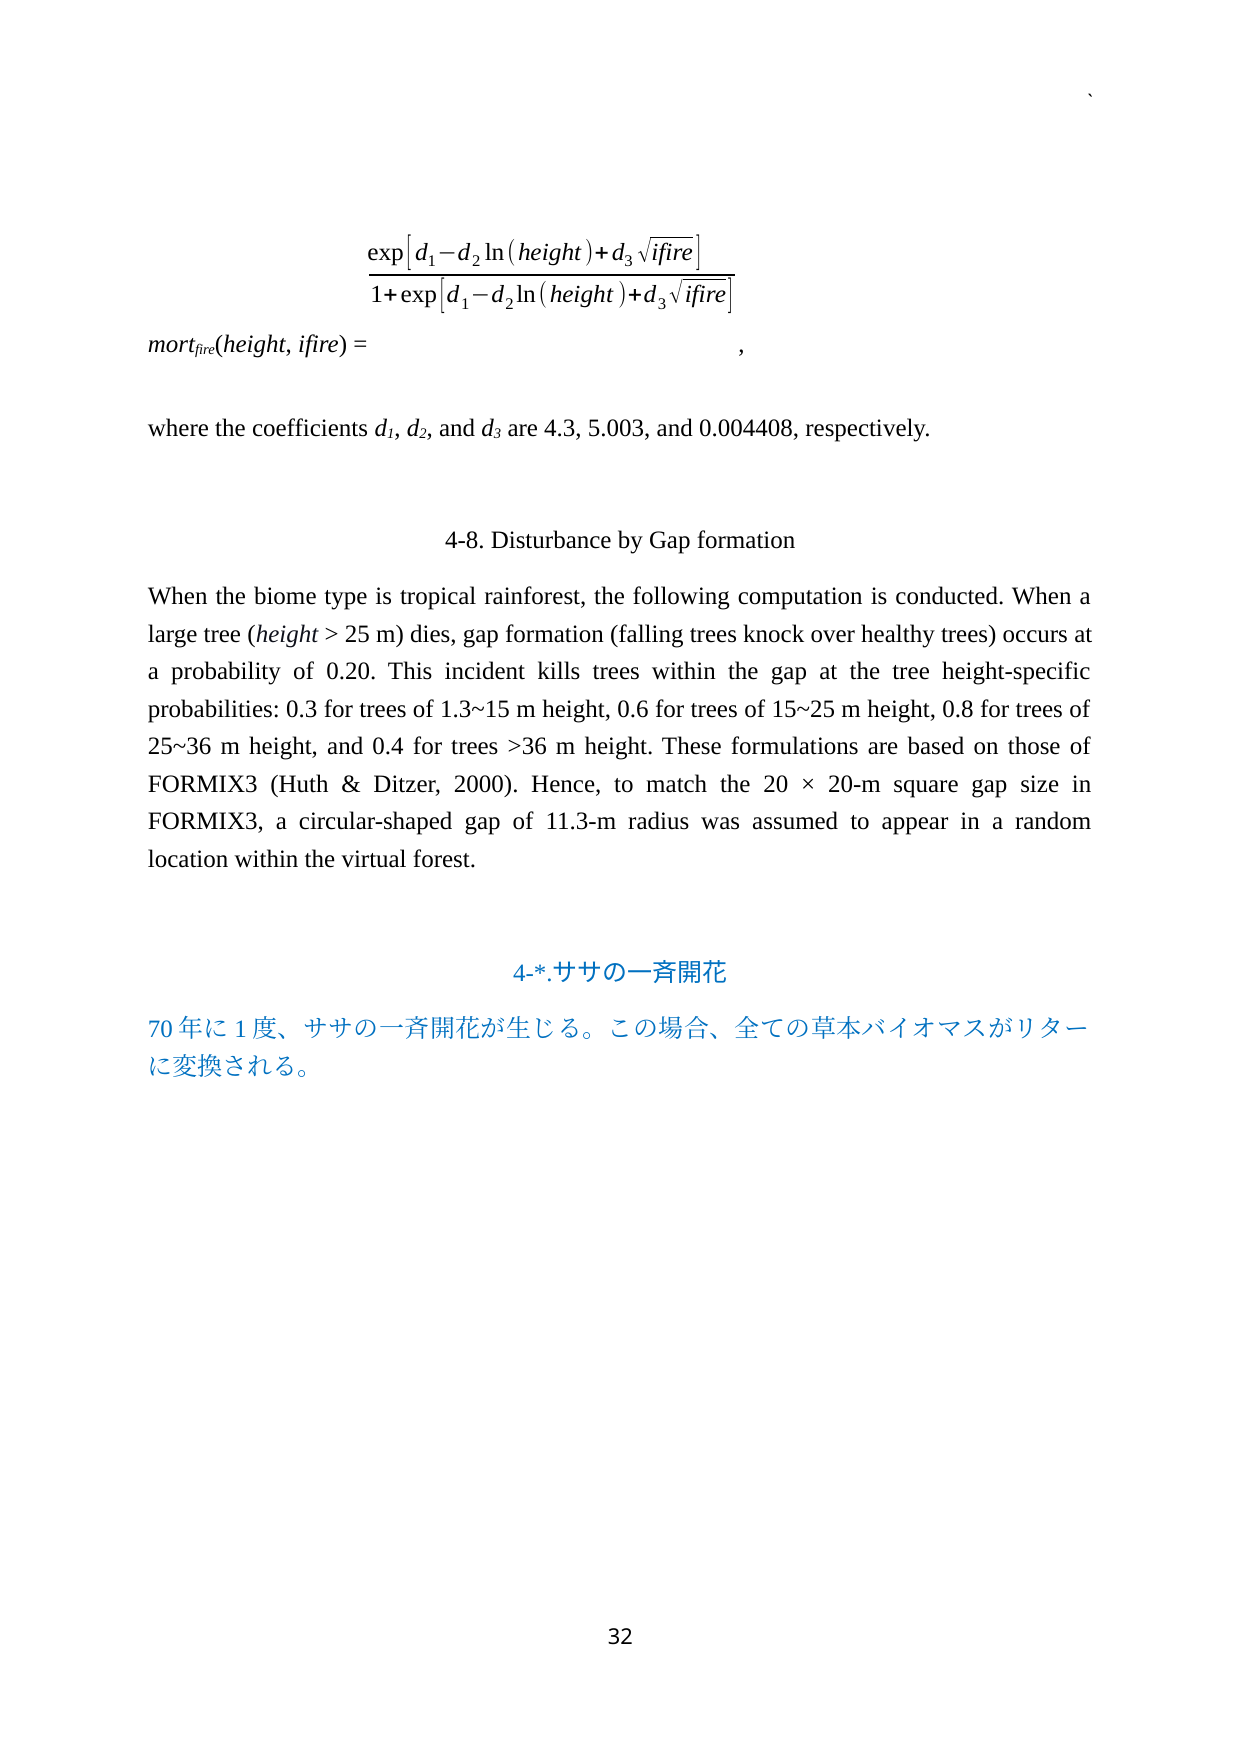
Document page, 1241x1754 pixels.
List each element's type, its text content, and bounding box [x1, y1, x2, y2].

text where the coefficients d1, d2, and d3 are 4.3, 5.003, and 0.004408, respectively. [148, 408, 1092, 446]
text When the biome type is tropical rainforest, the following computation is conducted. When a large tree (height > 25 m) dies, gap formation (falling trees knock over healthy trees) occurs at a probability of 0.20. This incident kills trees within the gap at the tree height-specific probabilities: 0.3 for trees of 1.3~15 m height, 0.6 for trees of 15~25 m height, 0.8 for trees of 25~36 m height, and 0.4 for trees >36 m height. These formulations are based on those of FORMIX3 (Huth & Ditzer, 2000). Hence, to match the 20 × 20-m square gap size in FORMIX3, a circular-shaped gap of 11.3-m radius was assumed to appear in a random location within the virtual forest. [148, 577, 1092, 877]
subtitle 4-8. Disturbance by Gap formation [148, 521, 1092, 558]
text 70年に1度、ササの一斉開花が生じる。この場合、全ての草本バイオマスがリターに変換される。 [148, 1008, 1092, 1083]
text mortfire(height, ifire) =, [148, 221, 1092, 371]
subtitle 4-*.ササの一斉開花 [148, 952, 1092, 989]
